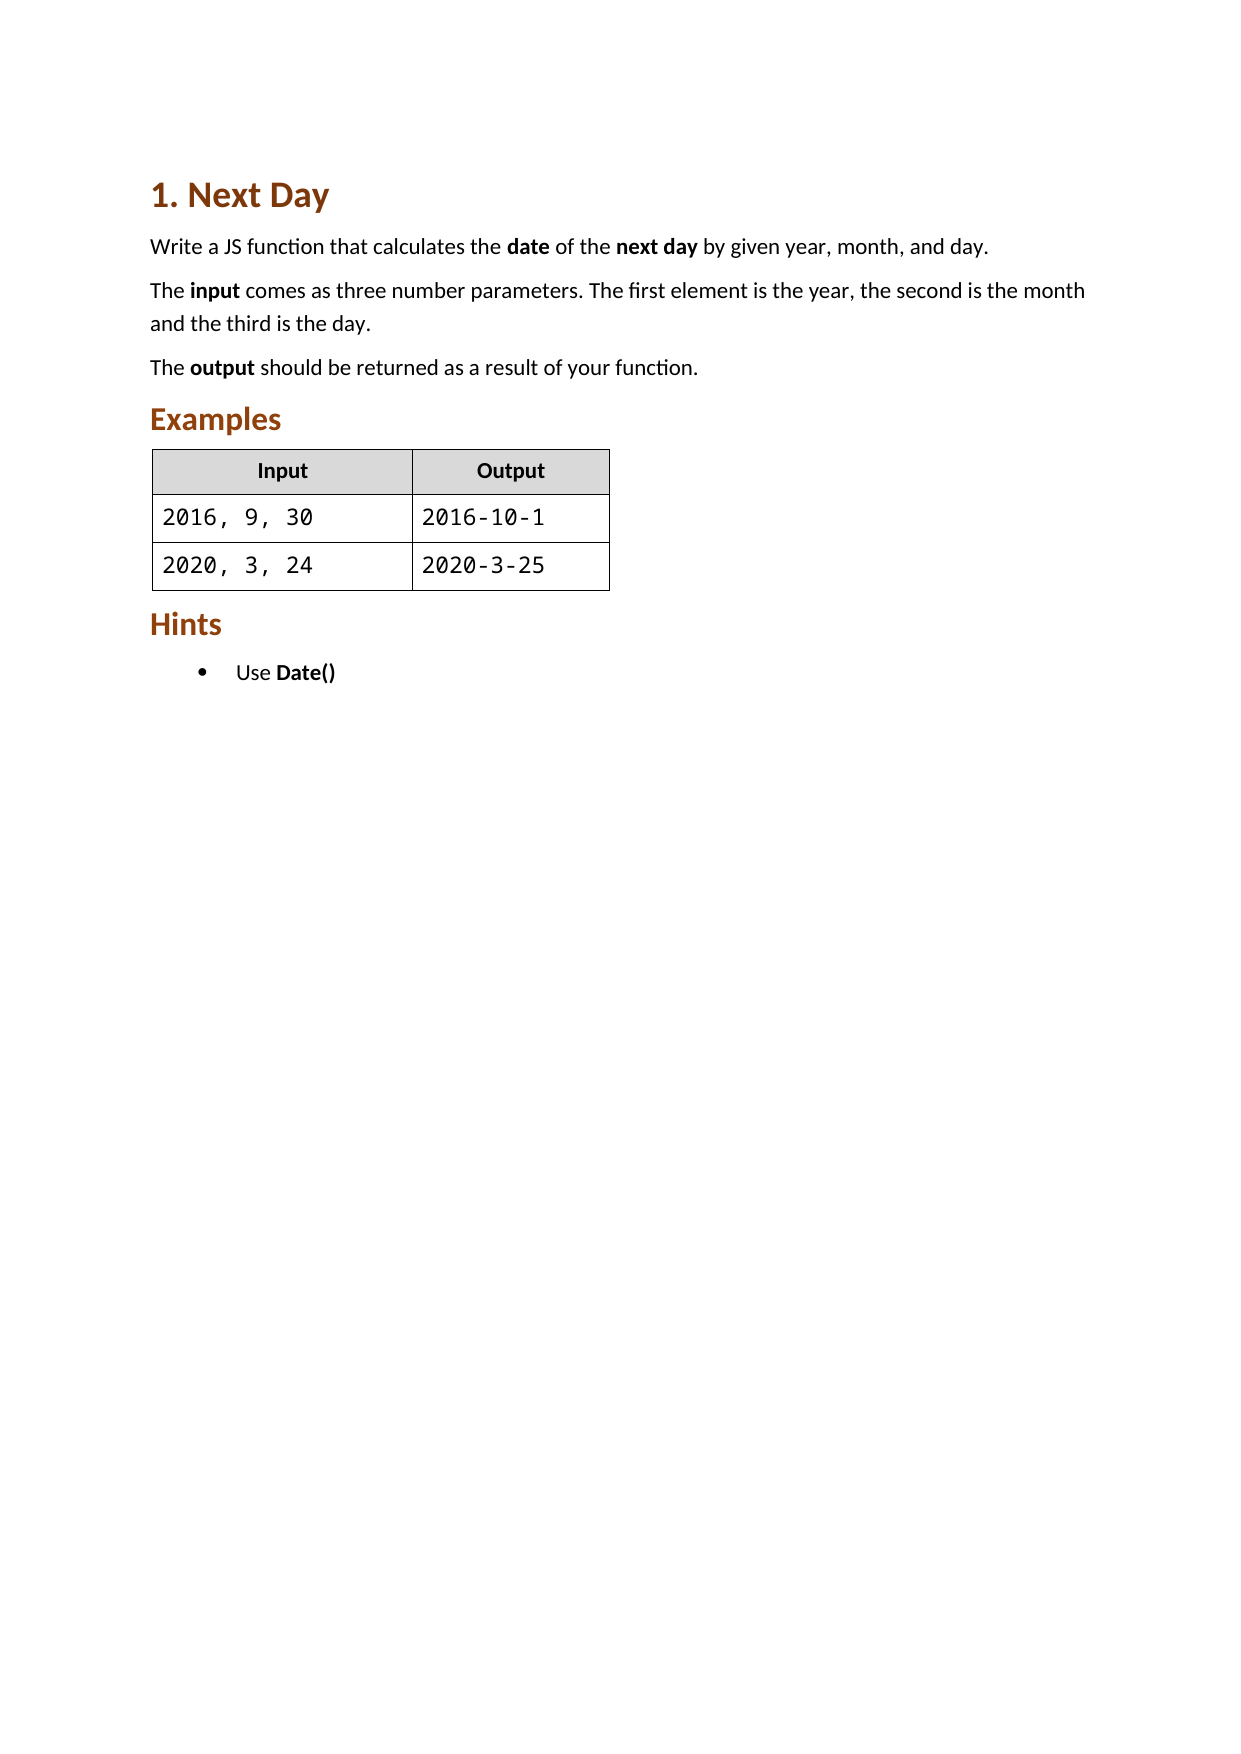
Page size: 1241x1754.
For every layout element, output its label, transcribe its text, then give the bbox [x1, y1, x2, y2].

subtitle Examples [150, 398, 1090, 439]
text The output should be returned as a result of your function. [150, 353, 1090, 381]
table_cell 2020-3-25 [413, 543, 609, 590]
table_cell 2020, 3, 24 [153, 543, 412, 590]
list Use Date() [198, 658, 1090, 687]
table_cell 2016, 9, 30 [153, 495, 412, 542]
text Write a JS function that calculates the date of the next day by given year, month, and day. [150, 232, 1090, 260]
table_header Input [153, 450, 412, 494]
subtitle Hints [150, 603, 1090, 644]
text The input comes as three number parameters. The first element is the year, the second is the month and the third is the day. [150, 277, 1090, 337]
subtitle Next Day [150, 171, 1090, 217]
table_cell 2016-10-1 [413, 495, 609, 542]
table_header Output [413, 450, 609, 494]
